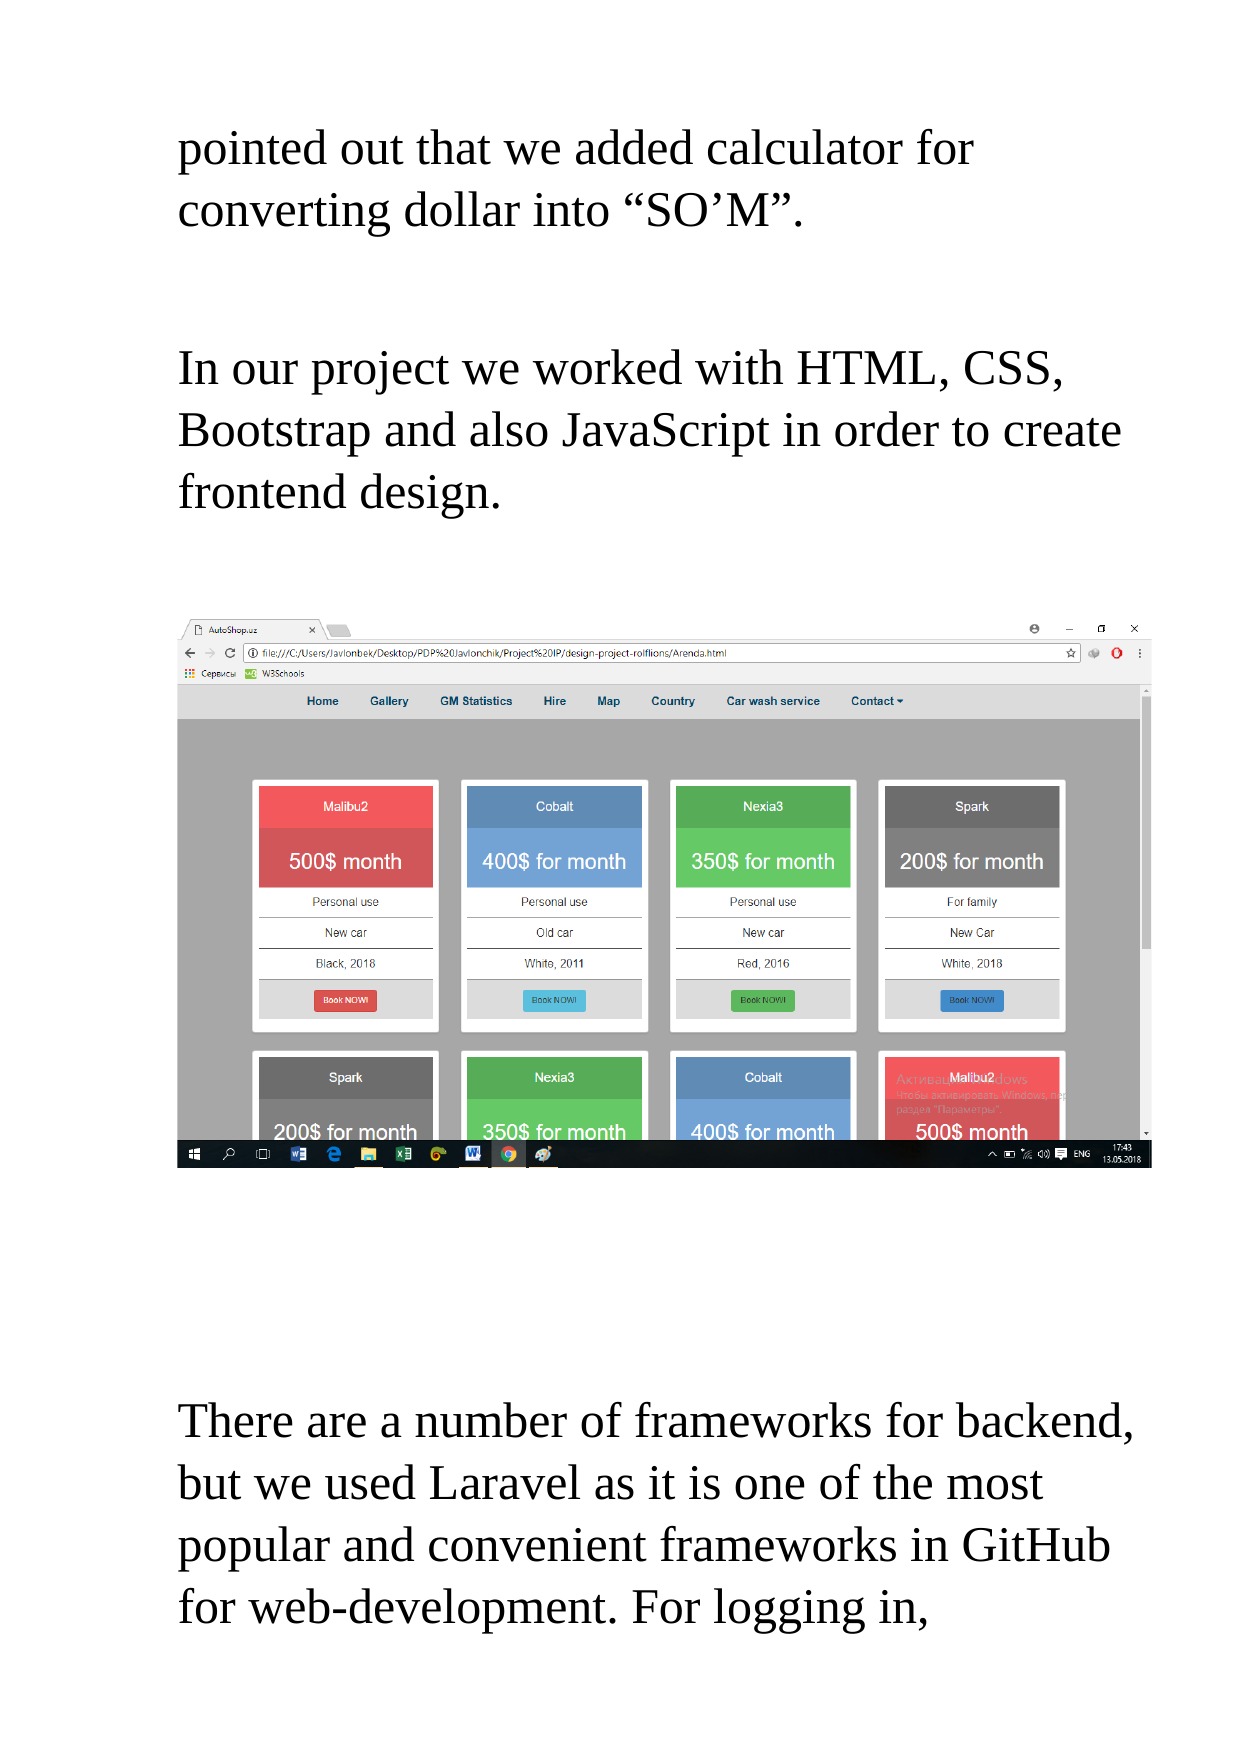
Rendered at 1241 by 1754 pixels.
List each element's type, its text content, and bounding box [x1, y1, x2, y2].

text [177, 1391, 1152, 1634]
text In our project we worked with HTML, CSS, Bootstrap and also JavaScript in order to create frontend design. [177, 338, 1152, 519]
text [177, 118, 1152, 238]
picture [177, 619, 1152, 1168]
